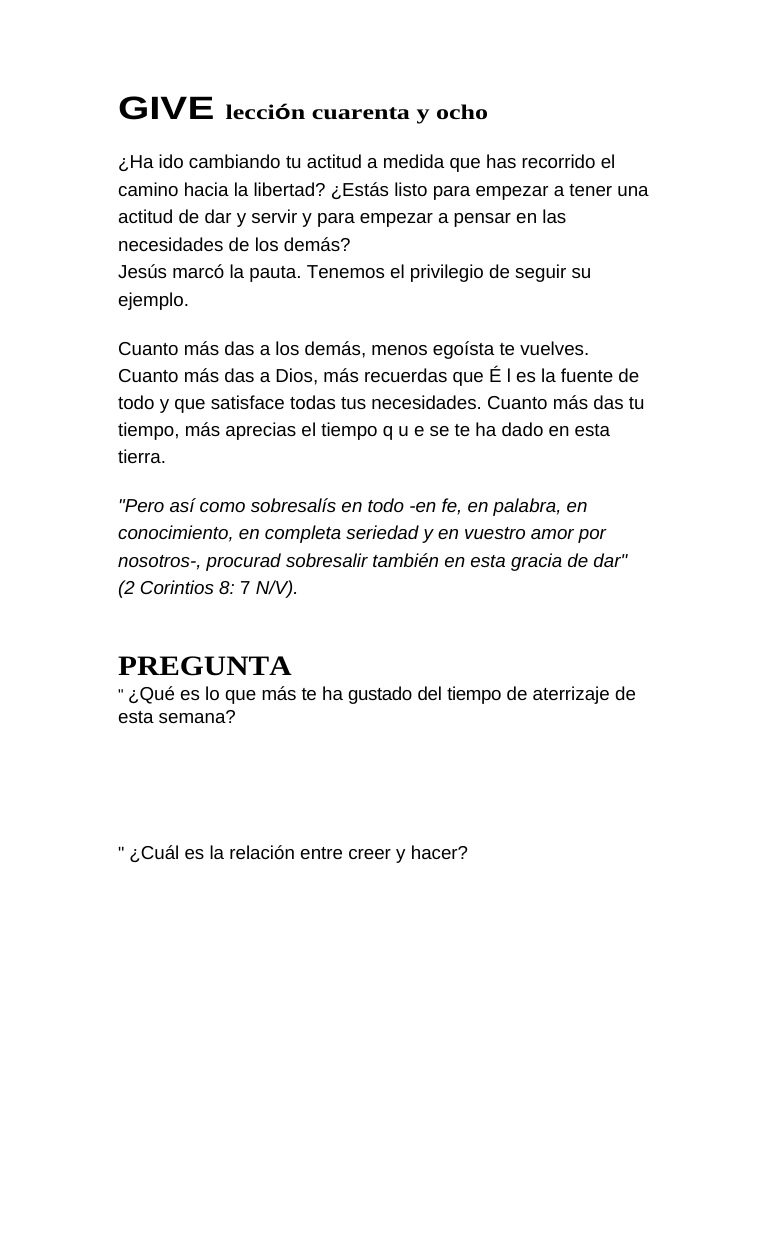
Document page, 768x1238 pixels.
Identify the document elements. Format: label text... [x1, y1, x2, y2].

text ¿Ha ido cambiando tu actitud a medida que has recorrido el camino hacia la libertad? ¿Estás listo para empezar a tener una actitud de dar y servir y para empezar a pensar en las necesidades de los demás? [118, 151, 649, 255]
subtitle GIVE lección cuarenta y ocho [118, 89, 768, 126]
list ¿Cuál es la relación entre creer y hacer? [118, 842, 768, 863]
text Cuanto más das a los demás, menos egoísta te vuelves. Cuanto más das a Dios, más recuerdas que É l es la fuente de todo y que satisface todas tus necesidades. Cuanto más das tu tiempo, más aprecias el tiempo q u e se te ha dado en esta tierra. [118, 338, 645, 468]
list ¿Qué es lo que más te ha gustado del tiempo de aterrizaje de esta semana? [118, 683, 668, 727]
text "Pero así como sobresalís en todo -en fe, en palabra, en conocimiento, en completa seriedad y en vuestro amor por nosotros-, procurad sobresalir también en esta gracia de dar" (2 Corintios 8: 7 N/V). [118, 495, 648, 598]
text Jesús marcó la pauta. Tenemos el privilegio de seguir su ejemplo. [118, 261, 592, 310]
text PREGUNTA [118, 649, 768, 682]
